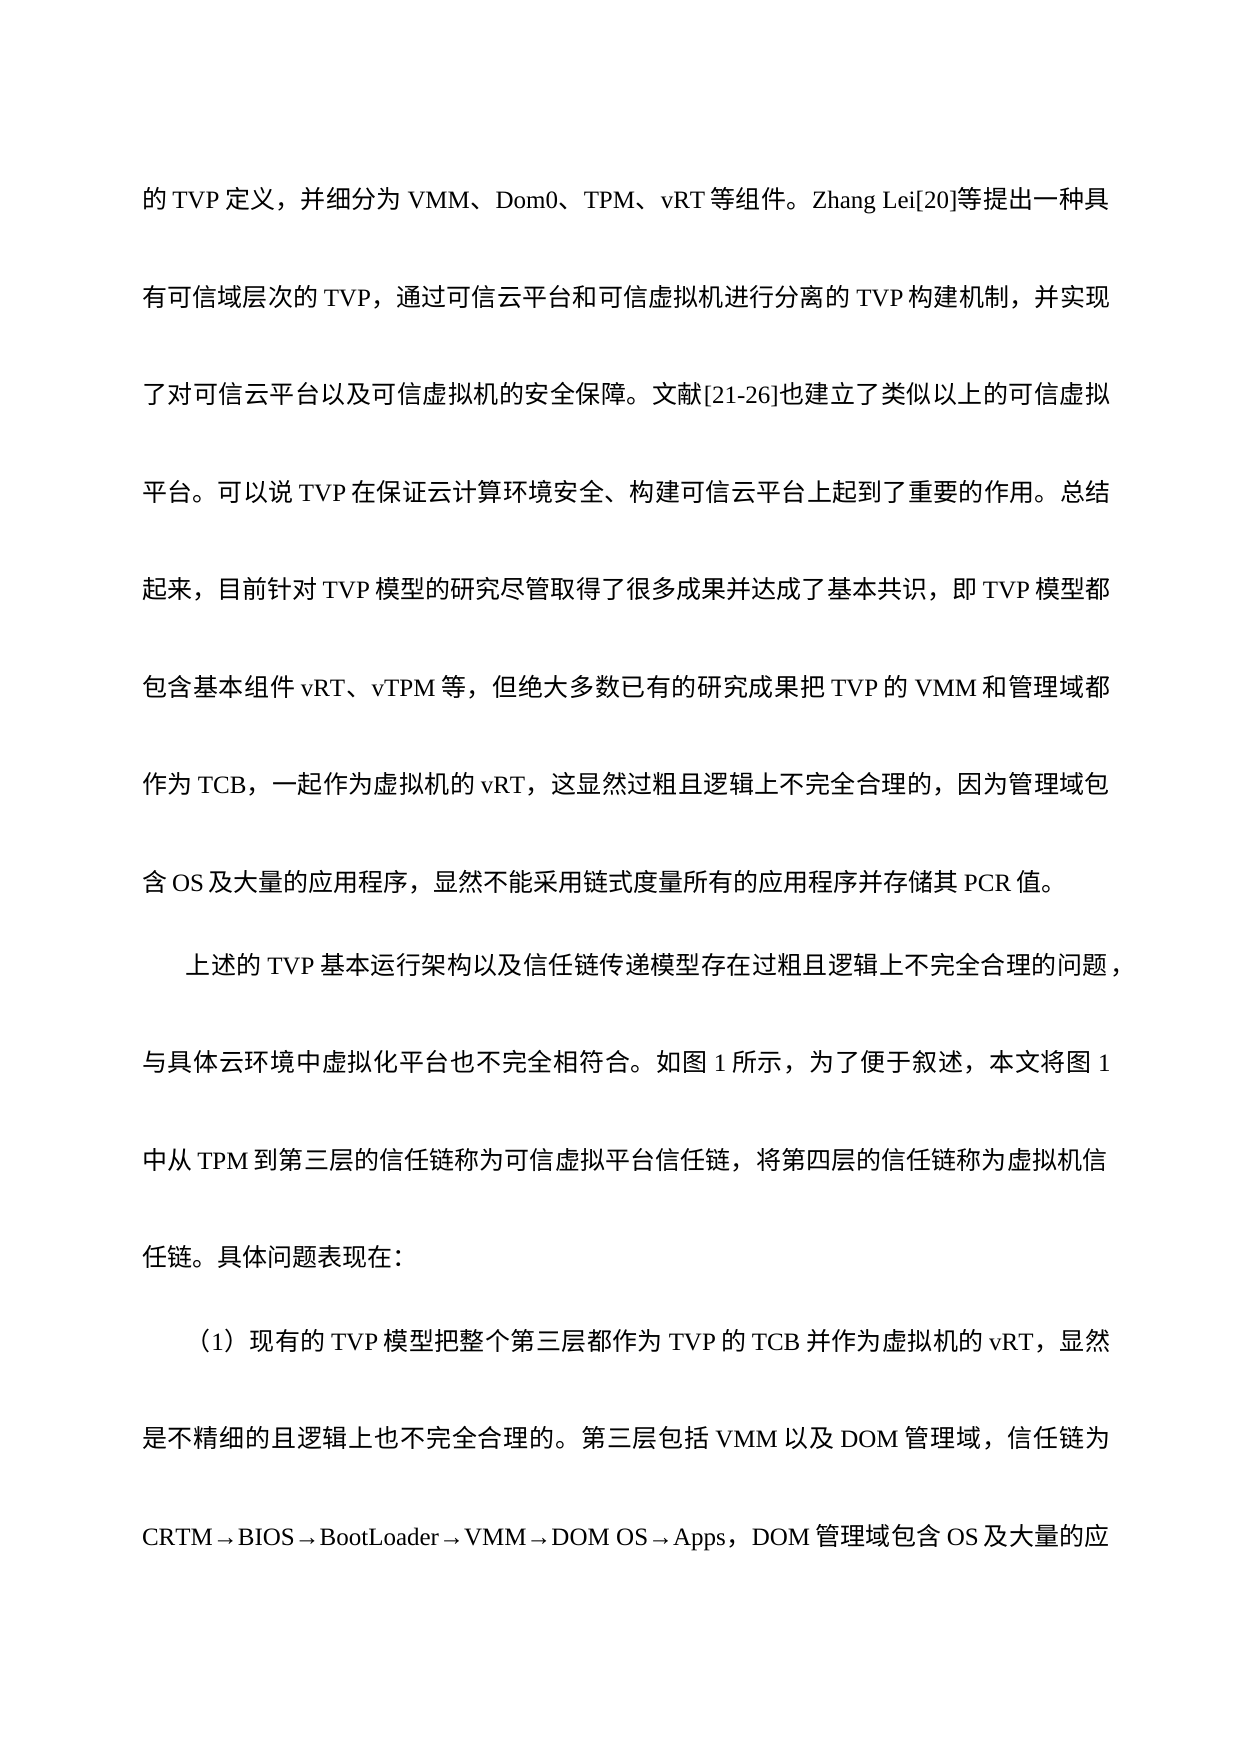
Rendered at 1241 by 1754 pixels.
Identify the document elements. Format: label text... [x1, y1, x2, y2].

text 上述的TVP基本运行架构以及信任链传递模型存在过粗且逻辑上不完全合理的问题，与具体云环境中虚拟化平台也不完全相符合。如图1所示，为了便于叙述，本文将图1中从TPM到第三层的信任链称为可信虚拟平台信任链，将第四层的信任链称为虚拟机信任链。具体问题表现在： [142, 931, 1110, 1288]
